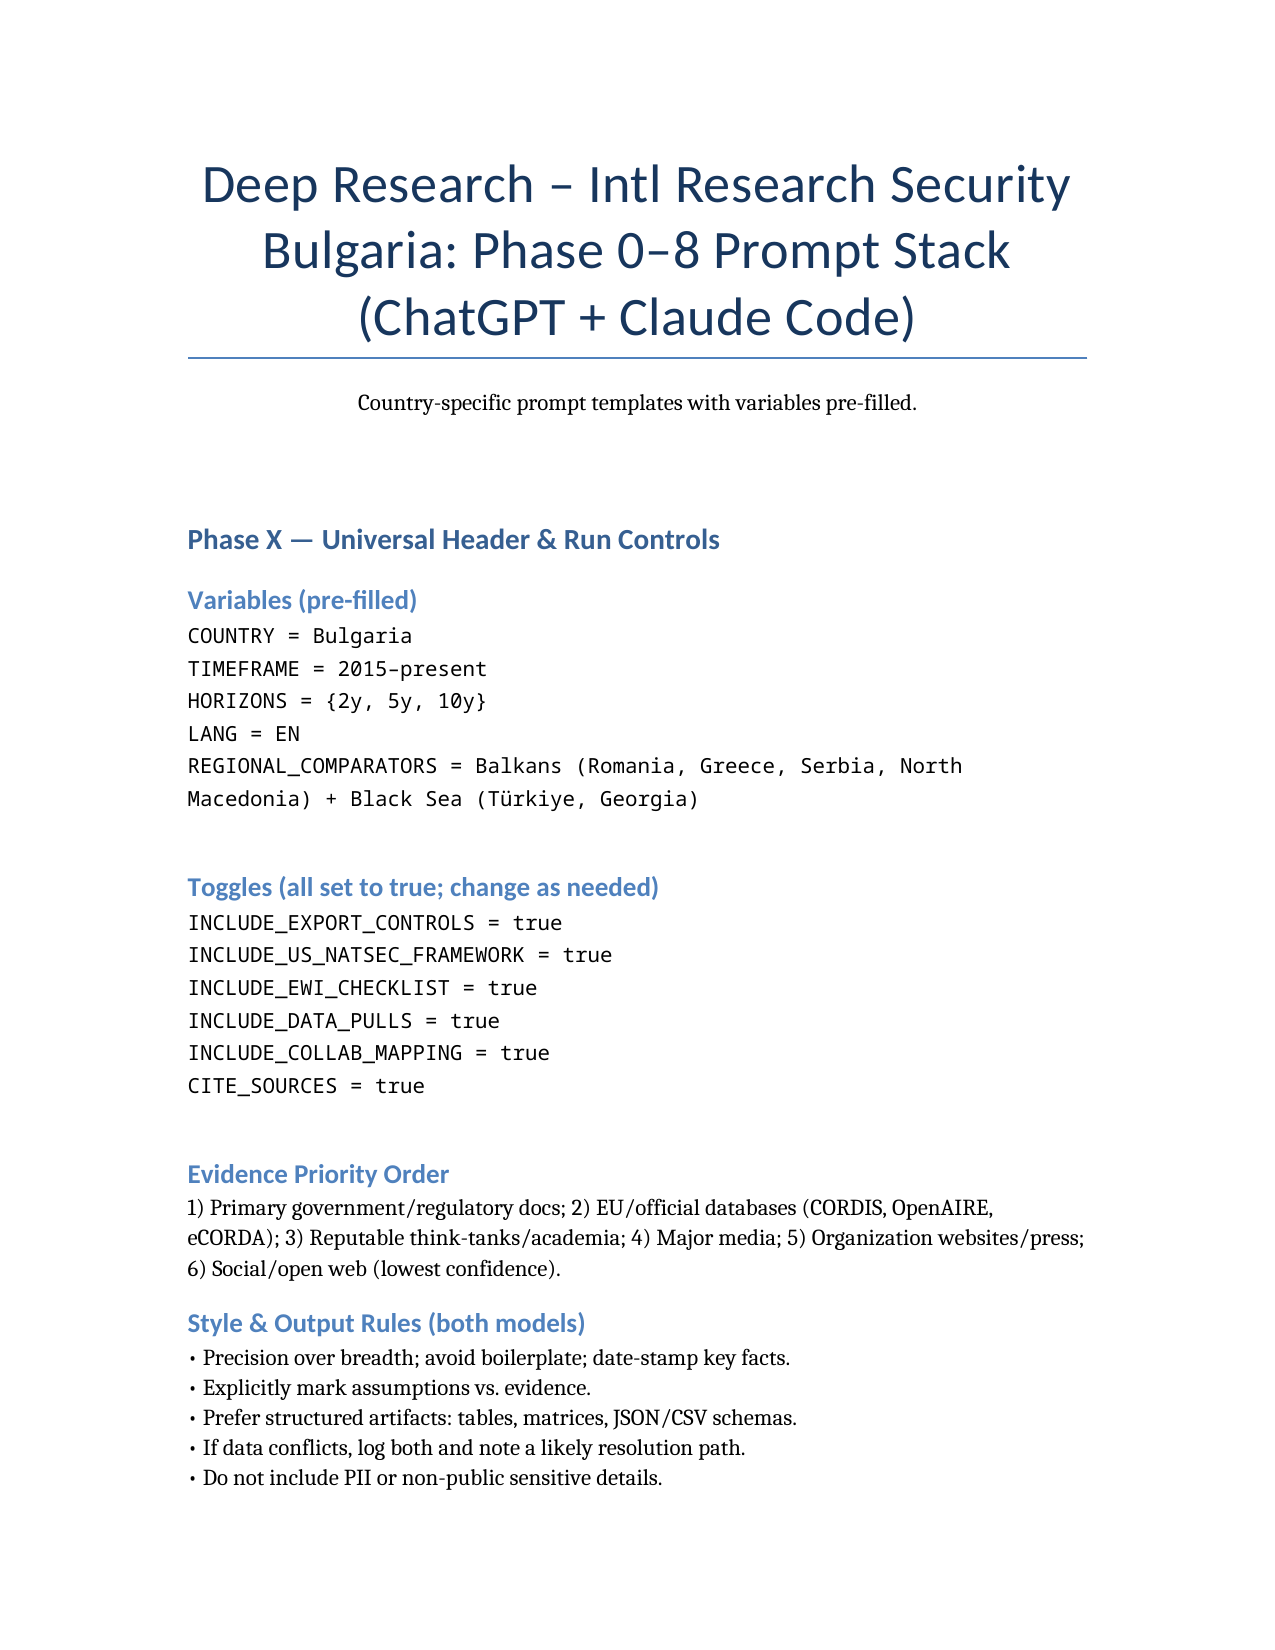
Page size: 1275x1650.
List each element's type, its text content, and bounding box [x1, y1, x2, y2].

text 1) Primary government/regulatory docs; 2) EU/official databases (CORDIS, OpenAIRE, eCORDA); 3) Reputable think-tanks/academia; 4) Major media; 5) Organization websites/press; 6) Social/open web (lowest confidence). [187, 1195, 1087, 1282]
subtitle Phase X — Universal Header & Run Controls [187, 521, 1087, 557]
subtitle Evidence Priority Order [187, 1157, 1087, 1190]
subtitle Toggles (all set to true; change as needed) [187, 870, 1087, 903]
subtitle Style & Output Rules (both models) [187, 1306, 1087, 1339]
text Country-specific prompt templates with variables pre-filled. [187, 390, 1087, 416]
text INCLUDE_EXPORT_CONTROLS = true INCLUDE_US_NATSEC_FRAMEWORK = true INCLUDE_EWI_CHECKLIST = true INCLUDE_DATA_PULLS = true INCLUDE_COLLAB_MAPPING = true CITE_SOURCES = true [187, 908, 1087, 1132]
subtitle Variables (pre-filled) [187, 583, 1087, 616]
text COUNTRY = Bulgaria TIMEFRAME = 2015–present HORIZONS = {2y, 5y, 10y} LANG = EN REGIONAL_COMPARATORS = Balkans (Romania, Greece, Serbia, North Macedonia) + Black Sea (Türkiye, Georgia) [187, 621, 1087, 845]
title Deep Research – Intl Research Security Bulgaria: Phase 0–8 Prompt Stack (ChatGPT + Claude Code) [187, 150, 1087, 359]
text • Precision over breadth; avoid boilerplate; date-stamp key facts. • Explicitly mark assumptions vs. evidence. • Prefer structured artifacts: tables, matrices, JSON/CSV schemas. • If data conflicts, log both and note a likely resolution path. • Do not include PII or non-public sensitive details. [187, 1344, 1087, 1492]
